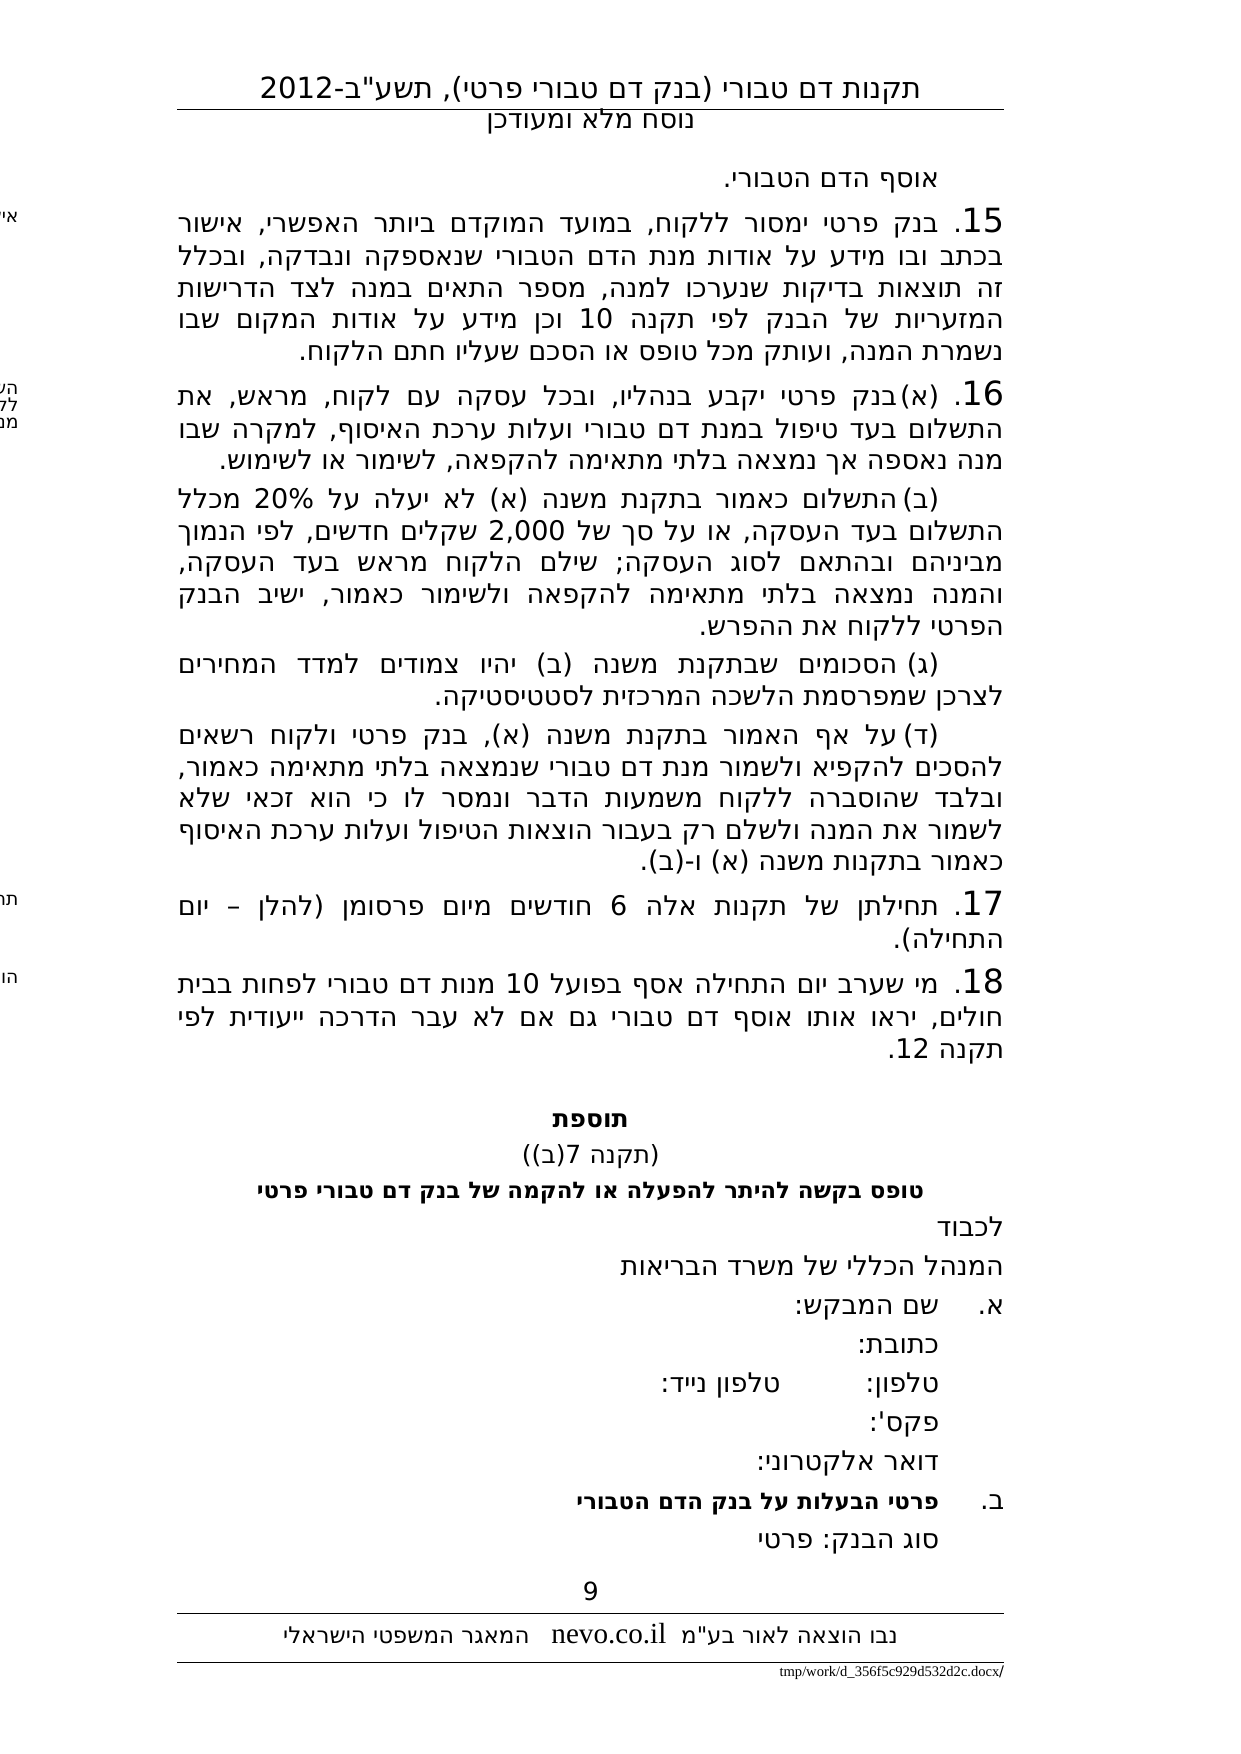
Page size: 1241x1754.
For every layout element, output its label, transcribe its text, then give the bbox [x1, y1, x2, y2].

text טלפון: טלפון נייד: [177, 1367, 939, 1399]
text כתובת: [177, 1328, 939, 1360]
text 16. (א) בנק פרטי יקבע בנהליו, ובכל עסקה עם לקוח, מראש, את התשלום בעד טיפול במנת דם טבורי ועלות ערכת האיסוף, למקרה שבו מנה נאספה אך נמצאה בלתי מתאימה להקפאה, לשימור או לשימוש. [177, 374, 1004, 476]
text המנהל הכללי של משרד הבריאות [177, 1250, 1004, 1282]
text (ג) הסכומים שבתקנת משנה (ב) יהיו צמודים למדד המחירים לצרכן שמפרסמת הלשכה המרכזית לסטטיסטיקה. [177, 649, 1004, 712]
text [177, 162, 939, 194]
text (ד) על אף האמור בתקנת משנה (א), בנק פרטי ולקוח רשאים להסכים להקפיא ולשמור מנת דם טבורי שנמצאה בלתי מתאימה כאמור, ובלבד שהוסברה ללקוח משמעות הדבר ונמסר לו כי הוא זכאי שלא לשמור את המנה ולשלם רק בעבור הוצאות הטיפול ועלות ערכת האיסוף כאמור בתקנות משנה (א) ו-(ב). [177, 719, 1004, 877]
text 17. תחילתן של תקנות אלה 6 חודשים מיום פרסומן (להלן – יום התחילה). [177, 885, 1004, 955]
text (ב) התשלום כאמור בתקנת משנה (א) לא יעלה על 20% מכלל התשלום בעד העסקה, או על סך של 2,000 שקלים חדשים, לפי הנמוך מביניהם ובהתאם לסוג העסקה; שילם הלקוח מראש בעד העסקה, והמנה נמצאה בלתי מתאימה להקפאה ולשימור כאמור, ישיב הבנק הפרטי ללקוח את ההפרש. [177, 483, 1004, 641]
text דואר אלקטרוני: [177, 1446, 939, 1477]
text לכבוד [177, 1211, 1004, 1243]
text (תקנה 7(ב)) [177, 1140, 1004, 1169]
text פקס': [177, 1407, 939, 1438]
text 18. מי שערב יום התחילה אסף בפועל 10 מנות דם טבורי לפחות בבית חולים, יראו אותו אוסף דם טבורי גם אם לא עבר הדרכה ייעודית לפי תקנה 12. [177, 963, 1004, 1065]
text סוג הבנק: פרטי [177, 1524, 939, 1555]
text טופס בקשה להיתר להפעלה או להקמה של בנק דם טבורי פרטי [177, 1177, 1004, 1204]
text א. שם המבקש: [177, 1289, 1004, 1321]
text ב. פרטי הבעלות על בנק הדם הטבורי [177, 1485, 1004, 1516]
text תוספת [177, 1104, 1004, 1133]
text 15. בנק פרטי ימסור ללקוח, במועד המוקדם ביותר האפשרי, אישור בכתב ובו מידע על אודות מנת הדם הטבורי שנאספקה ונבדקה, ובכלל זה תוצאות בדיקות שנערכו למנה, מספר התאים במנה לצד הדרישות המזעריות של הבנק לפי תקנה 10 וכן מידע על אודות המקום שבו נשמרת המנה, ועותק מכל טופס או הסכם שעליו חתם הלקוח. [177, 201, 1004, 367]
